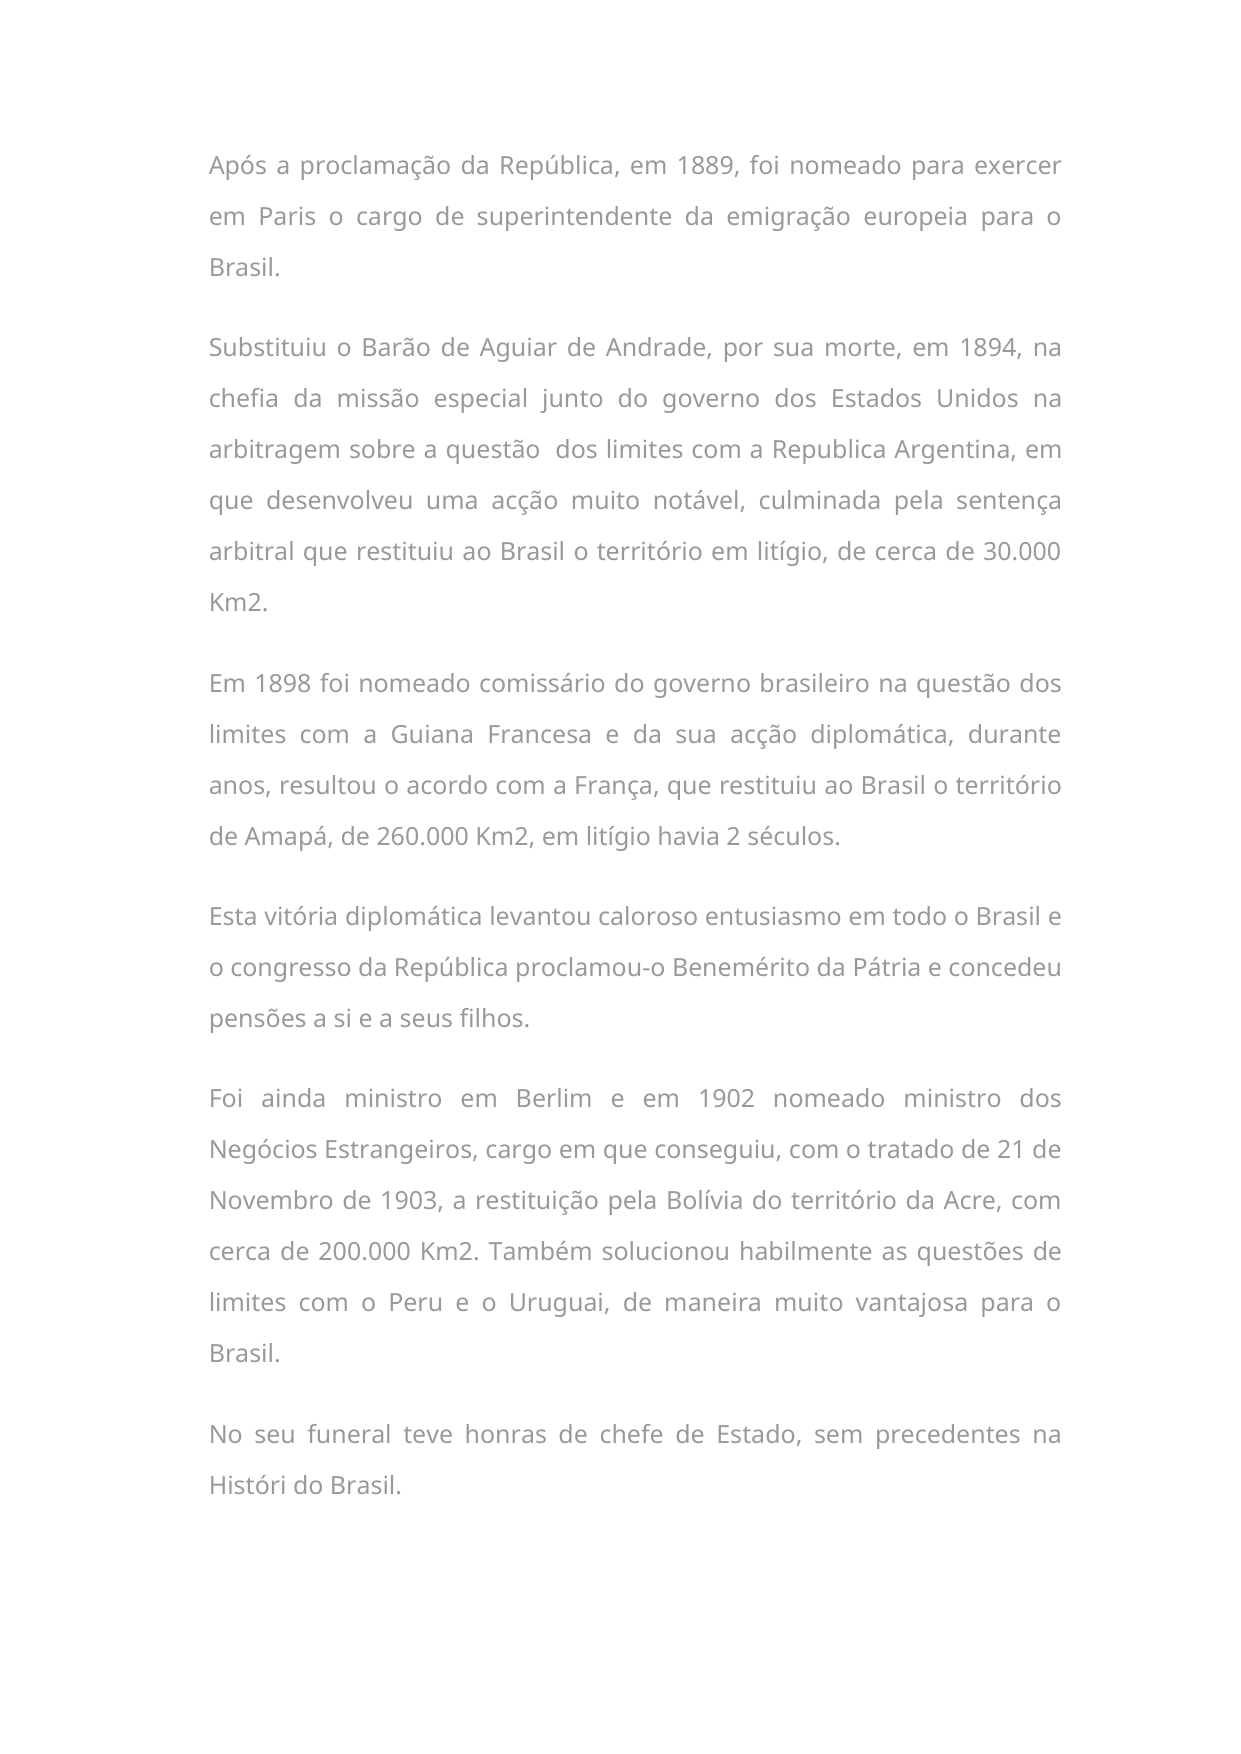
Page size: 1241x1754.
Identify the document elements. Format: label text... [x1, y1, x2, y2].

text No seu funeral teve honras de chefe de Estado, sem precedentes na Históri do Brasil. [208, 1416, 1063, 1501]
text Esta vitória diplomática levantou caloroso entusiasmo em todo o Brasil e o congresso da República proclamou-o Benemérito da Pátria e concedeu pensões a si e a seus filhos. [208, 899, 1063, 1035]
text Em 1898 foi nomeado comissário do governo brasileiro na questão dos limites com a Guiana Francesa e da sua acção diplomática, durante anos, resultou o acordo com a França, que restituiu ao Brasil o território de Amapá, de 260.000 Km2, em litígio havia 2 séculos. [208, 665, 1063, 852]
text Após a proclamação da República, em 1889, foi nomeado para exercer em Paris o cargo de superintendente da emigração europeia para o Brasil. [208, 148, 1063, 284]
text Foi ainda ministro em Berlim e em 1902 nomeado ministro dos Negócios Estrangeiros, cargo em que conseguiu, com o tratado de 21 de Novembro de 1903, a restituição pela Bolívia do território da Acre, com cerca de 200.000 Km2. Também solucionou habilmente as questões de limites com o Peru e o Uruguai, de maneira muito vantajosa para o Brasil. [208, 1081, 1063, 1370]
text Substituiu o Barão de Aguiar de Andrade, por sua morte, em 1894, na chefia da missão especial junto do governo dos Estados Unidos na arbitragem sobre a questão dos limites com a Republica Argentina, em que desenvolveu uma acção muito notável, culminada pela sentença arbitral que restituiu ao Brasil o território em litígio, de cerca de 30.000 Km2. [208, 330, 1063, 619]
